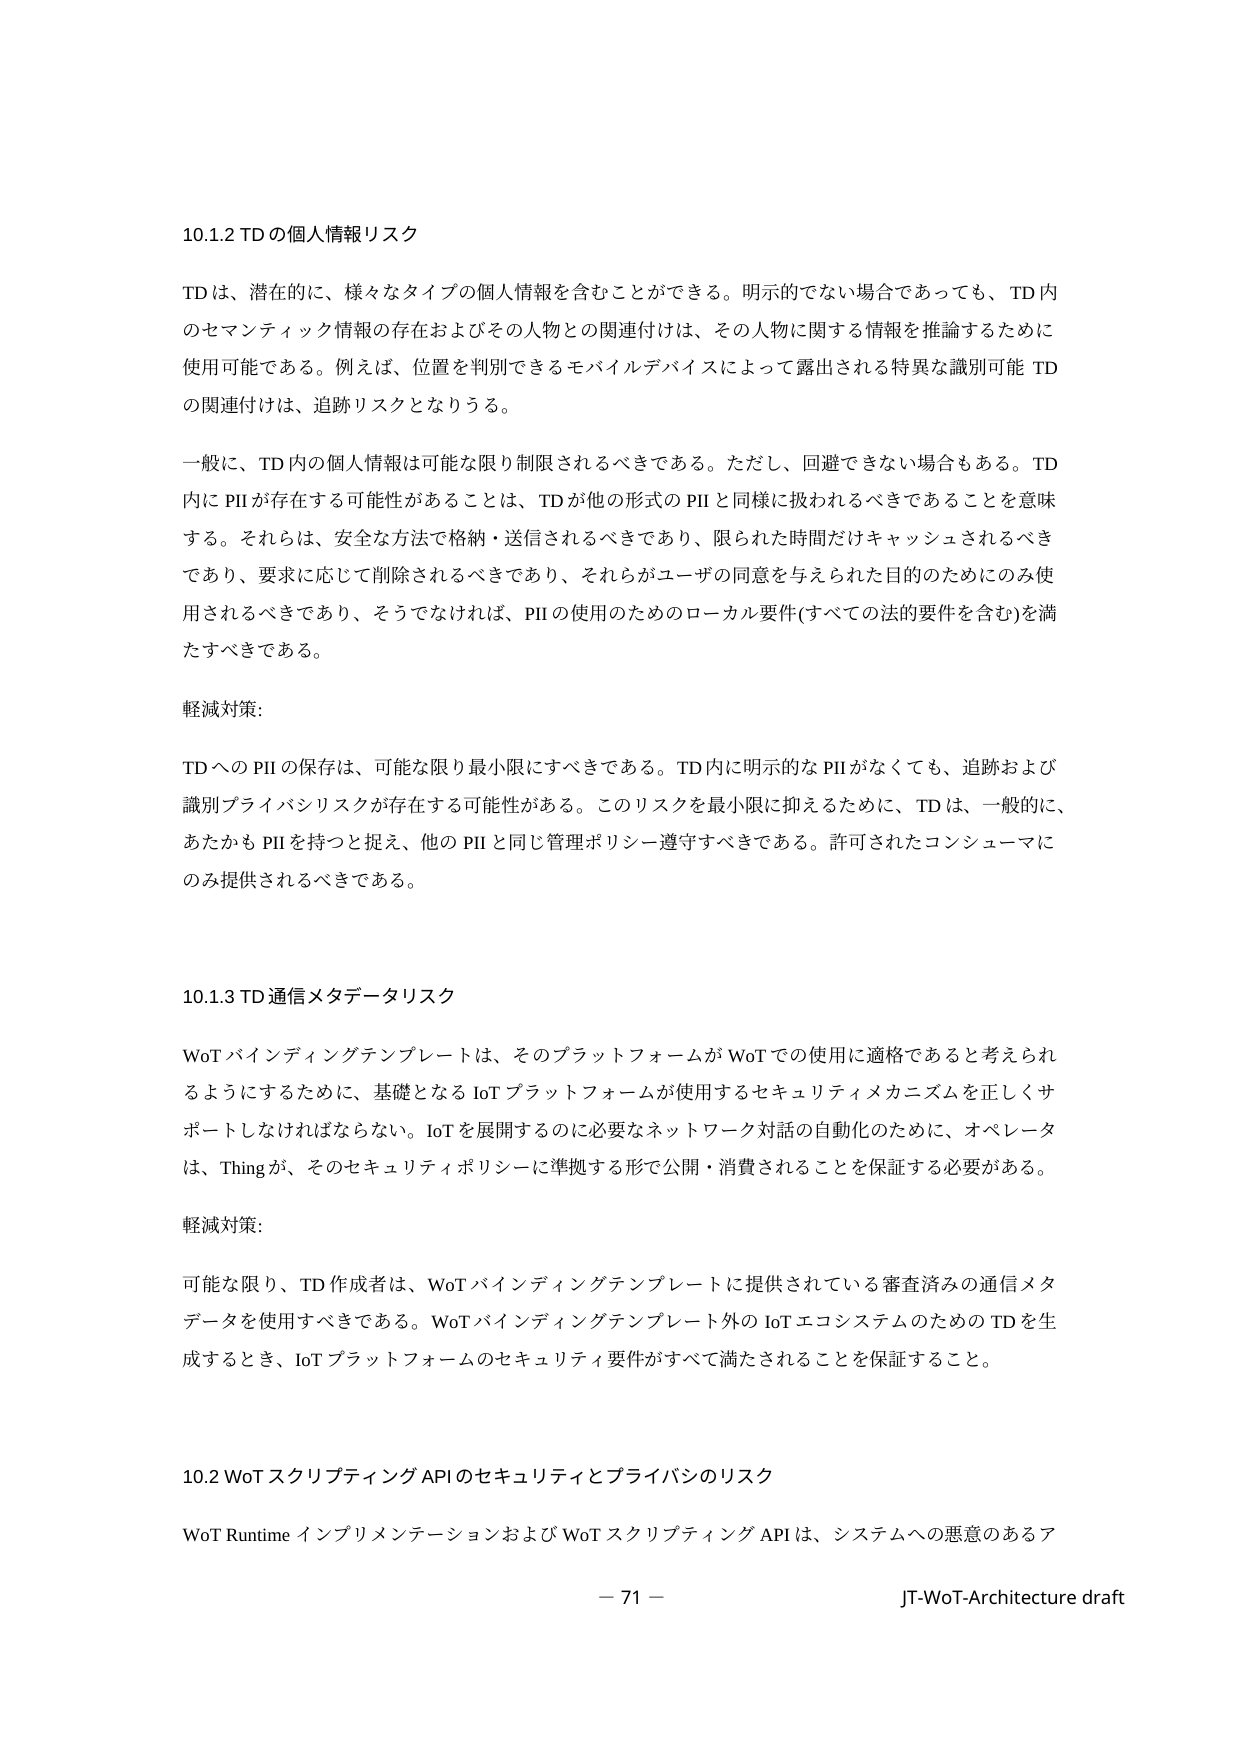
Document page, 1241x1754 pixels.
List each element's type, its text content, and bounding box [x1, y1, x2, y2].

subtitle 10.2 WoTスクリプティングAPIのセキュリティとプライバシのリスク [182, 1456, 1058, 1494]
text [182, 1514, 1058, 1552]
text TDは、潜在的に、様々なタイプの個人情報を含むことができる。明示的でない場合であっても、TD内のセマンティック情報の存在およびその人物との関連付けは、その人物に関する情報を推論するために使用可能である。例えば、位置を判別できるモバイルデバイスによって露出される特異な識別可能TDの関連付けは、追跡リスクとなりうる。 [182, 273, 1058, 423]
text 可能な限り、TD作成者は、WoTバインディングテンプレートに提供されている審査済みの通信メタデータを使用すべきである。WoTバインディングテンプレート外のIoTエコシステムのためのTDを生成するとき、IoTプラットフォームのセキュリティ要件がすべて満たされることを保証すること。 [182, 1264, 1058, 1377]
text 軽減対策: [182, 1206, 1058, 1244]
text 軽減対策: [182, 689, 1058, 727]
text 一般に、TD内の個人情報は可能な限り制限されるべきである。ただし、回避できない場合もある。TD内にPIIが存在する可能性があることは、TDが他の形式のPIIと同様に扱われるべきであることを意味する。それらは、安全な方法で格納・送信されるべきであり、限られた時間だけキャッシュされるべきであり、要求に応じて削除されるべきであり、それらがユーザの同意を与えられた目的のためにのみ使用されるべきであり、そうでなければ、PIIの使用のためのローカル要件(すべての法的要件を含む)を満たすべきである。 [182, 444, 1058, 669]
text WoTバインディングテンプレートは、そのプラットフォームがWoTでの使用に適格であると考えられるようにするために、基礎となるIoTプラットフォームが使用するセキュリティメカニズムを正しくサポートしなければならない。IoTを展開するのに必要なネットワーク対話の自動化のために、オペレータは、Thingが、そのセキュリティポリシーに準拠する形で公開・消費されることを保証する必要がある。 [182, 1035, 1058, 1185]
text TDへのPIIの保存は、可能な限り最小限にすべきである。TD内に明示的なPIIがなくても、追跡および識別プライバシリスクが存在する可能性がある。このリスクを最小限に抑えるために、TDは、一般的に、あたかもPIIを持つと捉え、他のPIIと同じ管理ポリシー遵守すべきである。許可されたコンシューマにのみ提供されるべきである。 [182, 748, 1058, 898]
subtitle 10.1.2 TDの個人情報リスク [182, 214, 1058, 252]
subtitle 10.1.3 TD通信メタデータリスク [182, 977, 1058, 1014]
